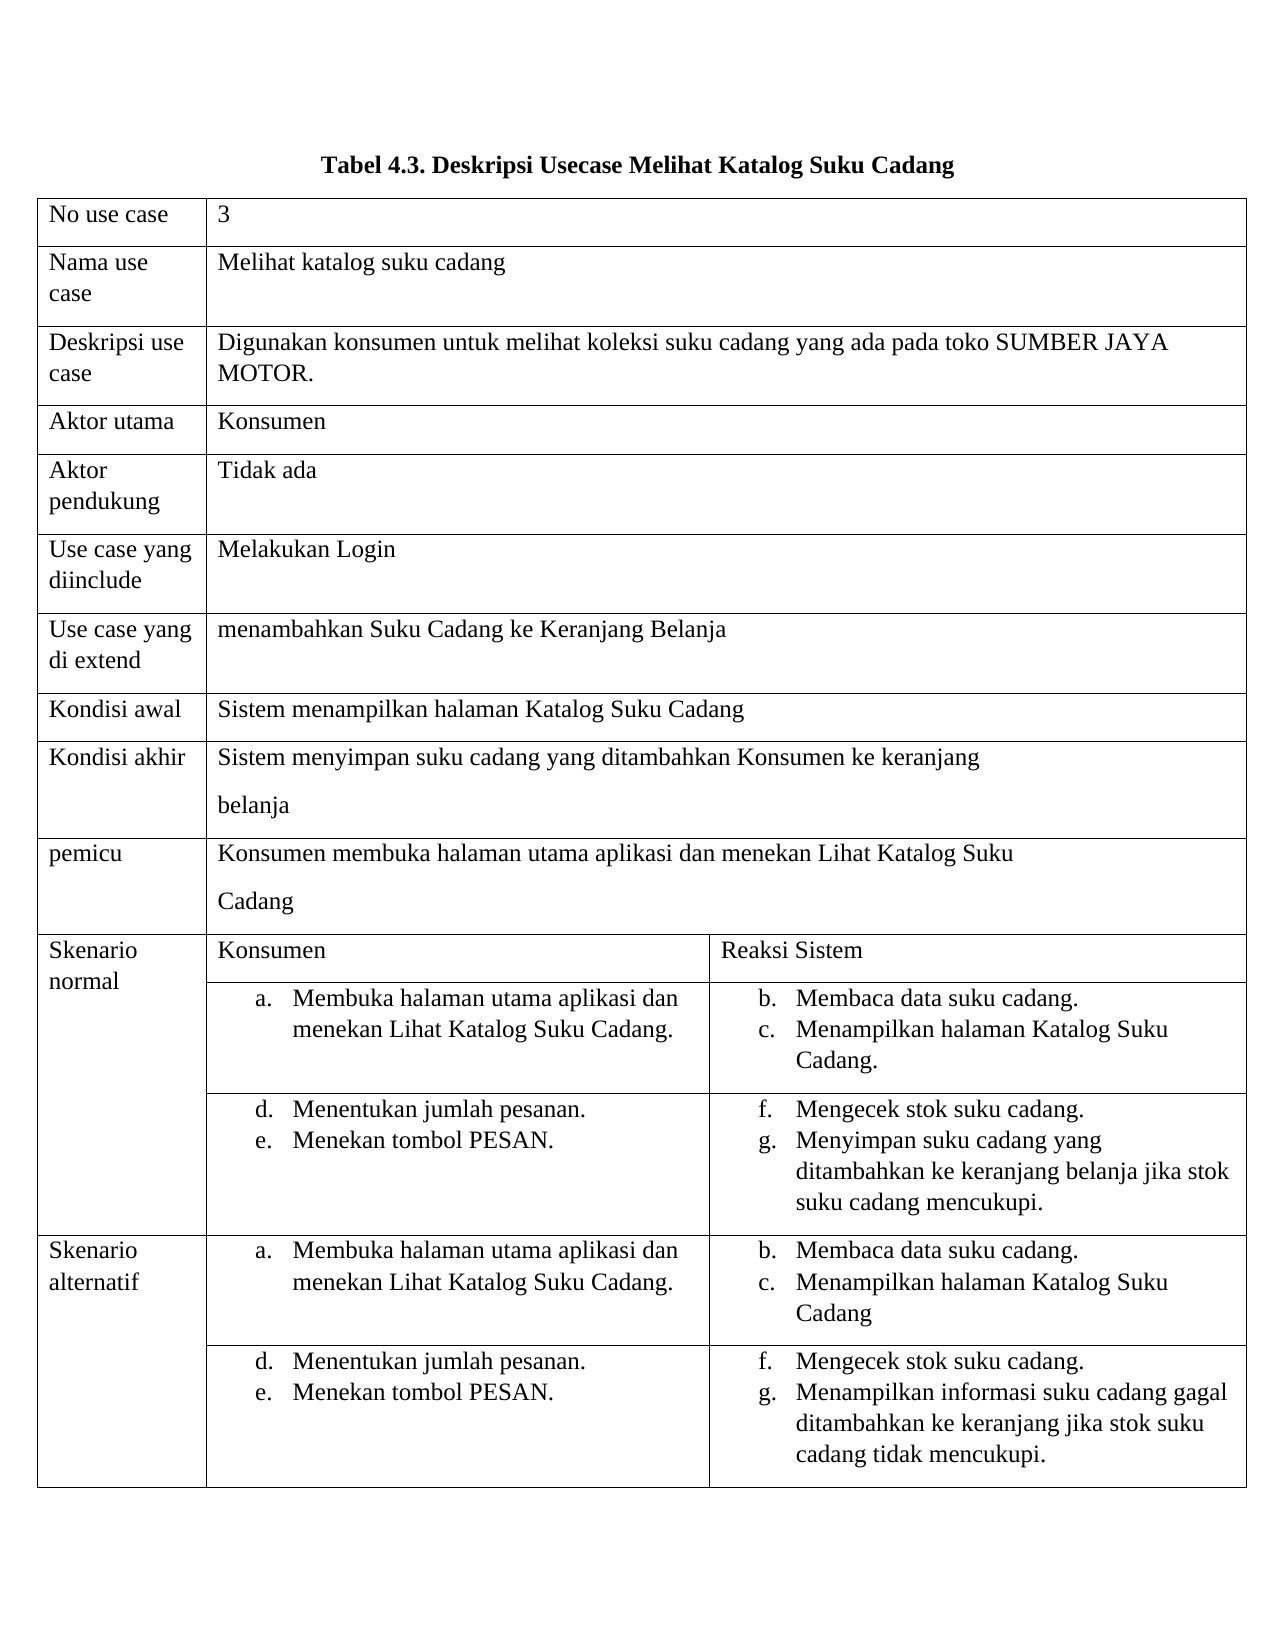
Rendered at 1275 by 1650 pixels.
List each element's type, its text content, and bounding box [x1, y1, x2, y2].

table_cell Konsumen membuka halaman utama aplikasi dan menekan Lihat Katalog Suku Cadang [207, 839, 1246, 934]
table_cell Deskripsi use case [38, 327, 206, 405]
table_cell Sistem menampilkan halaman Katalog Suku Cadang [207, 694, 1246, 741]
table_cell Skenario alternatif [38, 1236, 206, 1487]
table_cell Use case yang diinclude [38, 535, 206, 613]
table_cell Digunakan konsumen untuk melihat koleksi suku cadang yang ada pada toko SUMBER JAYA MOTOR. [207, 327, 1246, 405]
table_cell Aktor utama [38, 406, 206, 454]
table_cell Membaca data suku cadang. Menampilkan halaman Katalog Suku Cadang. [710, 983, 1246, 1093]
table_cell Mengecek stok suku cadang. Menampilkan informasi suku cadang gagal ditambahkan ke keranjang jika stok suku cadang tidak mencukupi. [710, 1346, 1246, 1487]
table_cell Kondisi akhir [38, 742, 206, 837]
table_cell Konsumen [207, 935, 709, 982]
table_cell Membuka halaman utama aplikasi dan menekan Lihat Katalog Suku Cadang. [207, 1236, 709, 1345]
table_cell Nama use case [38, 247, 206, 326]
table_cell Membuka halaman utama aplikasi dan menekan Lihat Katalog Suku Cadang. [207, 983, 709, 1093]
table_header No use case [38, 199, 206, 246]
table_cell menambahkan Suku Cadang ke Keranjang Belanja [207, 614, 1246, 693]
table_cell Sistem menyimpan suku cadang yang ditambahkan Konsumen ke keranjang belanja [207, 742, 1246, 837]
table_cell Melakukan Login [207, 535, 1246, 613]
table_cell Use case yang di extend [38, 614, 206, 693]
table_cell Kondisi awal [38, 694, 206, 741]
table_header 3 [207, 199, 1246, 246]
text Tabel 4.3. Deskripsi Usecase Melihat Katalog Suku Cadang [150, 150, 1125, 179]
table_cell pemicu [38, 839, 206, 934]
table_cell Menentukan jumlah pesanan. Menekan tombol PESAN. [207, 1346, 709, 1487]
table_cell Mengecek stok suku cadang. Menyimpan suku cadang yang ditambahkan ke keranjang belanja jika stok suku cadang mencukupi. [710, 1094, 1246, 1234]
table_cell Membaca data suku cadang. Menampilkan halaman Katalog Suku Cadang [710, 1236, 1246, 1345]
table_cell Menentukan jumlah pesanan. Menekan tombol PESAN. [207, 1094, 709, 1234]
table_cell Tidak ada [207, 455, 1246, 533]
table_cell Reaksi Sistem [710, 935, 1246, 982]
table_cell Skenario normal [38, 935, 206, 1234]
table_cell Konsumen [207, 406, 1246, 454]
table_cell Melihat katalog suku cadang [207, 247, 1246, 326]
table_cell Aktor pendukung [38, 455, 206, 533]
